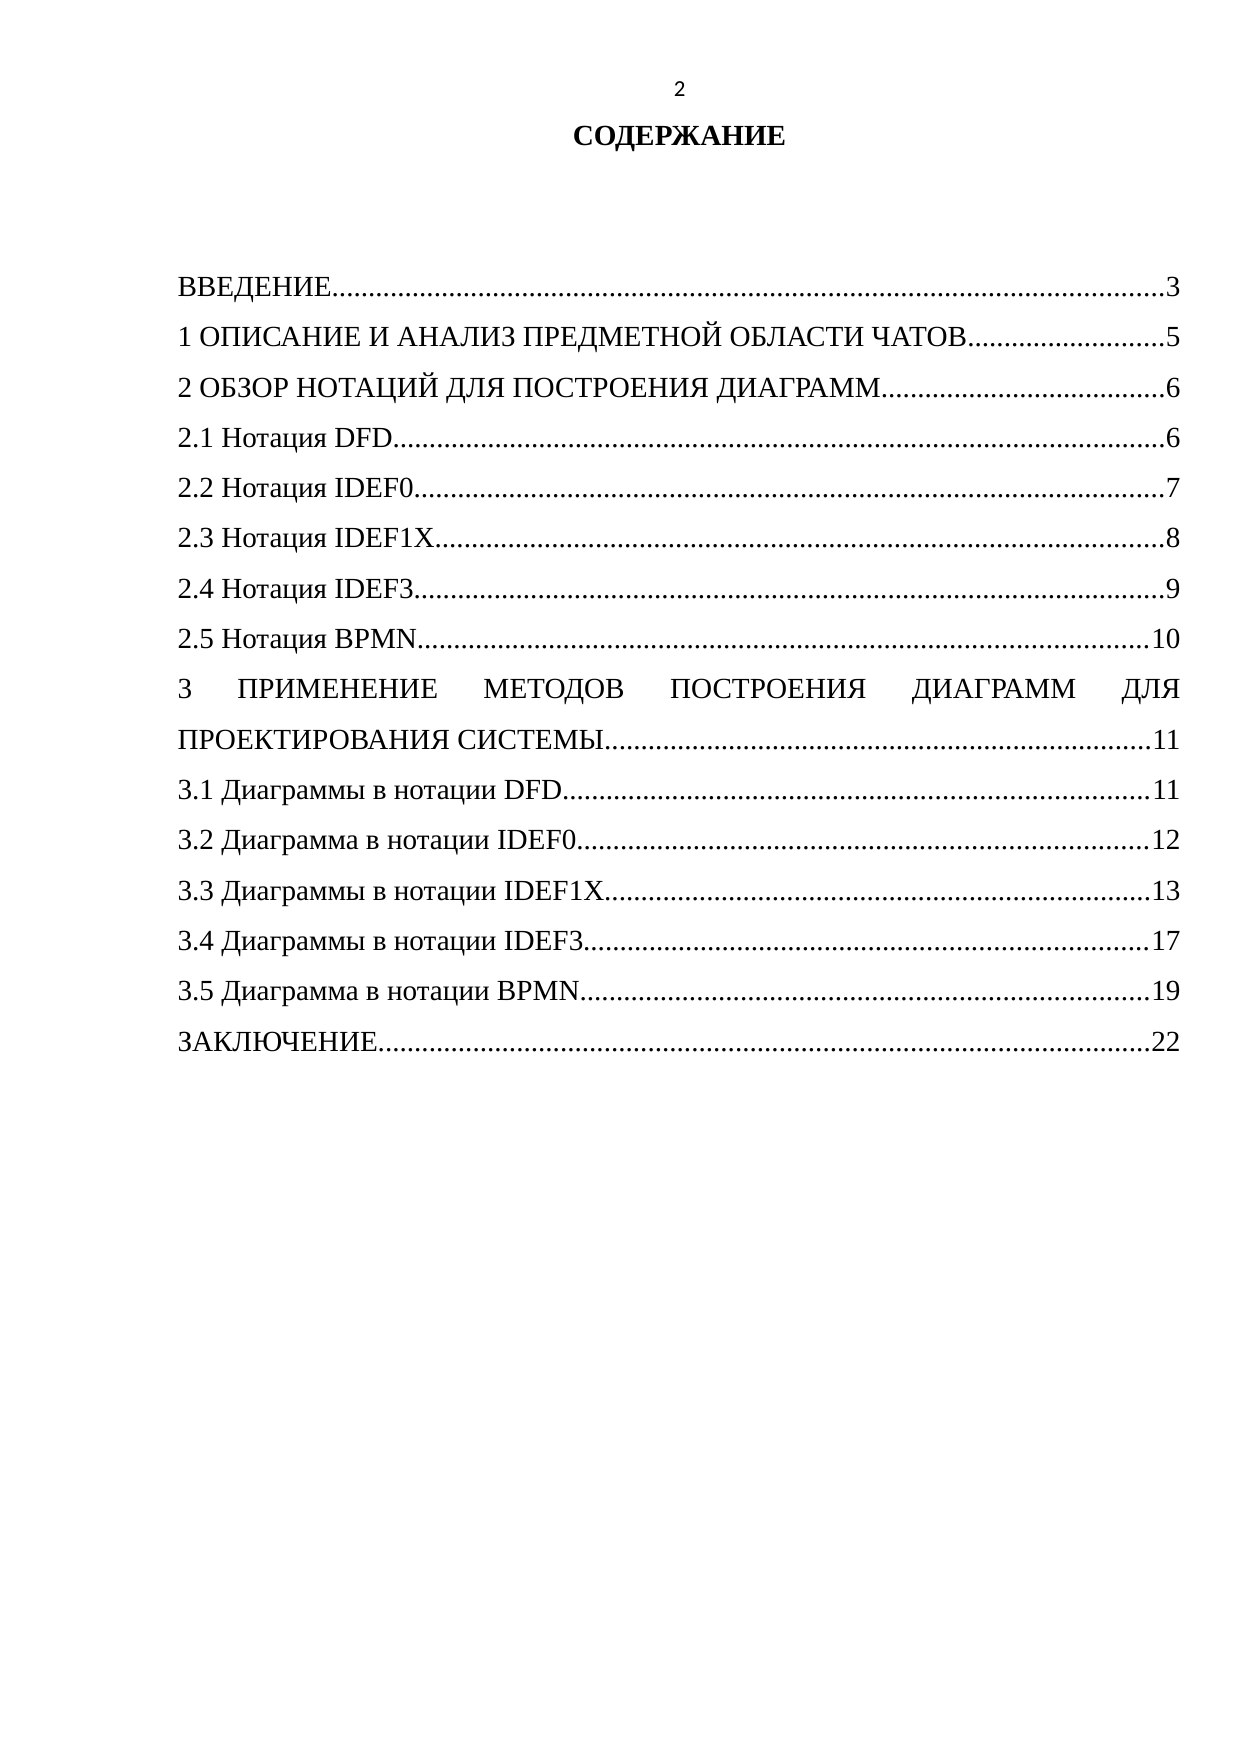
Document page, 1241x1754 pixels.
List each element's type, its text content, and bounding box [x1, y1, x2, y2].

text СОДЕРЖАНИЕ [177, 118, 1181, 152]
